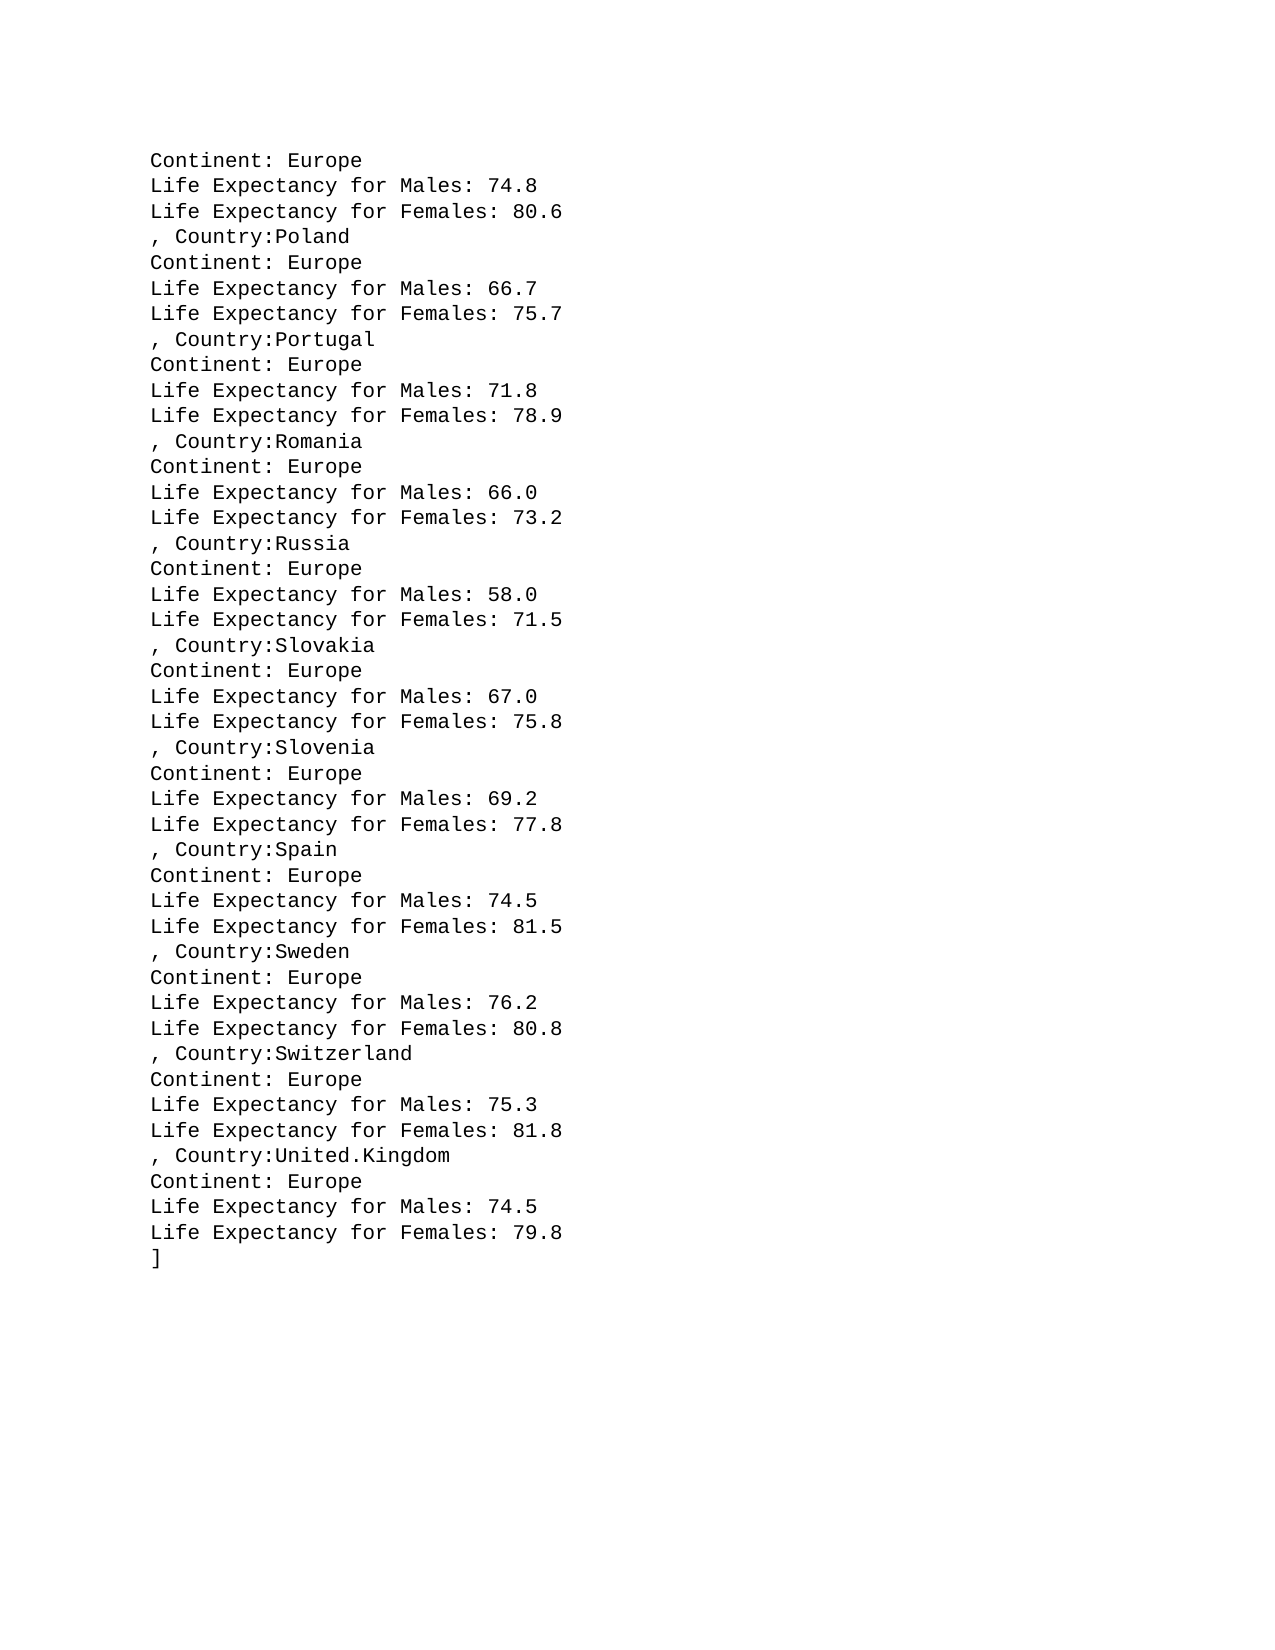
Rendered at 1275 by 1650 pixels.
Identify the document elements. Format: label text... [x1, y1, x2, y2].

text Continent: Europe [150, 558, 1125, 582]
text Continent: Europe [150, 150, 1125, 174]
text Life Expectancy for Females: 78.9 [150, 405, 1125, 429]
text , Country:Sweden [150, 941, 1125, 965]
text Life Expectancy for Females: 81.8 [150, 1120, 1125, 1143]
text Life Expectancy for Females: 80.6 [150, 201, 1125, 225]
text Continent: Europe [150, 762, 1125, 786]
text , Country:Switzerland [150, 1043, 1125, 1067]
text Life Expectancy for Males: 67.0 [150, 686, 1125, 709]
text Life Expectancy for Females: 71.5 [150, 609, 1125, 633]
text , Country:Portugal [150, 329, 1125, 352]
text Life Expectancy for Males: 71.8 [150, 380, 1125, 403]
text Continent: Europe [150, 1171, 1125, 1194]
text , Country:Poland [150, 227, 1125, 250]
text Life Expectancy for Females: 75.8 [150, 711, 1125, 735]
text Life Expectancy for Males: 74.8 [150, 176, 1125, 199]
text Life Expectancy for Males: 69.2 [150, 788, 1125, 812]
text Life Expectancy for Males: 74.5 [150, 1196, 1125, 1220]
text Life Expectancy for Males: 66.0 [150, 482, 1125, 505]
text Continent: Europe [150, 864, 1125, 888]
text Continent: Europe [150, 1069, 1125, 1092]
text Life Expectancy for Females: 73.2 [150, 507, 1125, 531]
text Continent: Europe [150, 967, 1125, 990]
text , Country:United.Kingdom [150, 1145, 1125, 1169]
text , Country:Russia [150, 533, 1125, 556]
text Life Expectancy for Males: 75.3 [150, 1094, 1125, 1118]
text Continent: Europe [150, 456, 1125, 480]
text , Country:Slovakia [150, 635, 1125, 658]
text ] [150, 1247, 1125, 1271]
text Life Expectancy for Males: 74.5 [150, 890, 1125, 914]
text Continent: Europe [150, 252, 1125, 276]
text Life Expectancy for Females: 81.5 [150, 916, 1125, 939]
text , Country:Romania [150, 431, 1125, 454]
text , Country:Slovenia [150, 737, 1125, 761]
text Life Expectancy for Males: 66.7 [150, 278, 1125, 301]
text Continent: Europe [150, 354, 1125, 378]
text Life Expectancy for Females: 77.8 [150, 813, 1125, 837]
text Continent: Europe [150, 660, 1125, 684]
text Life Expectancy for Females: 80.8 [150, 1018, 1125, 1041]
text , Country:Spain [150, 839, 1125, 863]
text Life Expectancy for Females: 75.7 [150, 303, 1125, 327]
text Life Expectancy for Males: 58.0 [150, 584, 1125, 607]
text Life Expectancy for Males: 76.2 [150, 992, 1125, 1016]
text Life Expectancy for Females: 79.8 [150, 1222, 1125, 1246]
